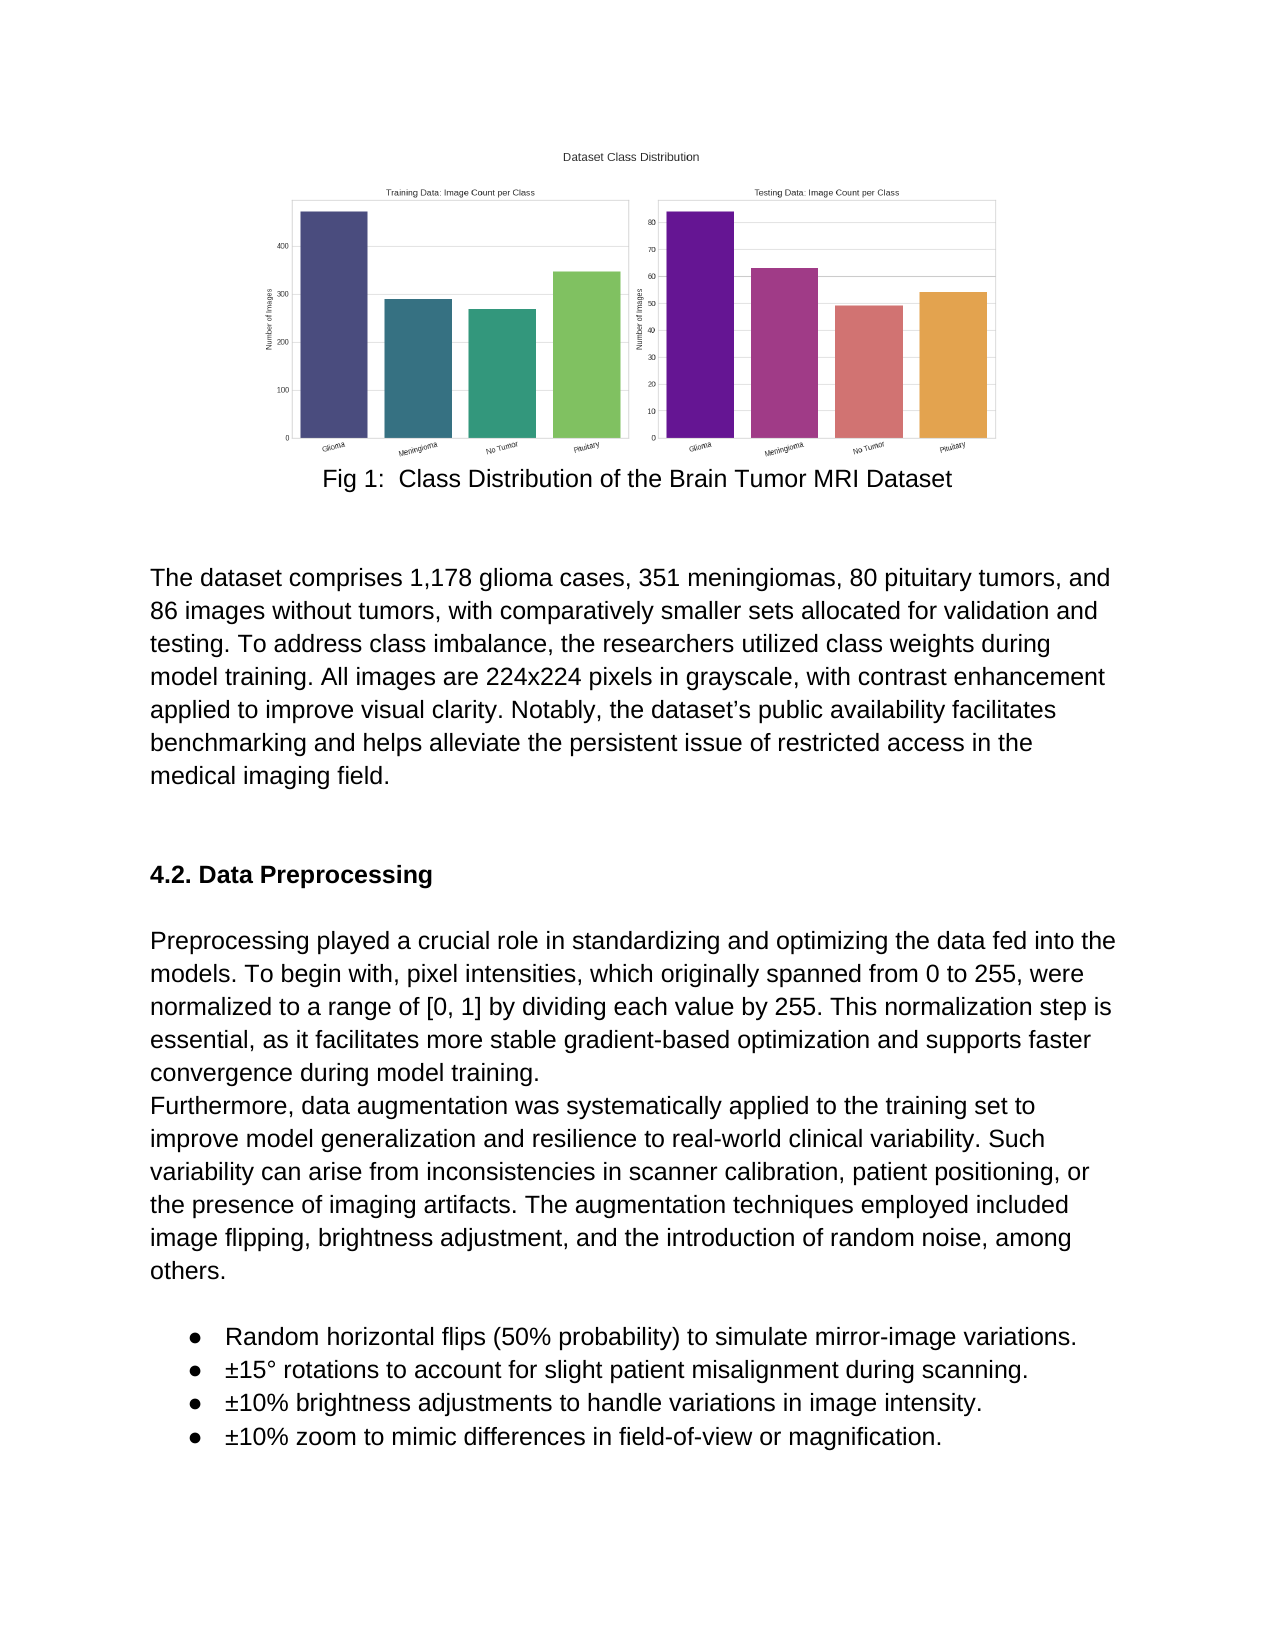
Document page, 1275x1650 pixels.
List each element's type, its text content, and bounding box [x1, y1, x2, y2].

text Fig 1: Class Distribution of the Brain Tumor MRI Dataset [150, 464, 1125, 493]
text Furthermore, data augmentation was systematically applied to the training set to improve model generalization and resilience to real-world clinical variability. Such variability can arise from inconsistencies in scanner calibration, patient positioning, or the presence of imaging artifacts. The augmentation techniques employed included image flipping, brightness adjustment, and the introduction of random noise, among others. [150, 1091, 1125, 1285]
list ±10% brightness adjustments to handle variations in image intensity. [187, 1388, 1125, 1417]
subtitle 4.2. Data Preprocessing [150, 860, 1125, 889]
picture [258, 150, 1018, 460]
text The dataset comprises 1,178 glioma cases, 351 meningiomas, 80 pituitary tumors, and 86 images without tumors, with comparatively smaller sets allocated for validation and testing. To address class imbalance, the researchers utilized class weights during model training. All images are 224x224 pixels in grayscale, with contrast enhancement applied to improve visual clarity. Notably, the dataset’s public availability facilitates benchmarking and helps alleviate the persistent issue of restricted access in the medical imaging field. [150, 563, 1125, 790]
list Random horizontal flips (50% probability) to simulate mirror-image variations. [187, 1322, 1125, 1351]
list ±10% zoom to mimic differences in field-of-view or magnification. [187, 1421, 1125, 1450]
text Preprocessing played a crucial role in standardizing and optimizing the data fed into the models. To begin with, pixel intensities, which originally spanned from 0 to 255, were normalized to a range of [0, 1] by dividing each value by 255. This normalization step is essential, as it facilitates more stable gradient-based optimization and supports faster convergence during model training. [150, 926, 1125, 1087]
list ±15° rotations to account for slight patient misalignment during scanning. [187, 1355, 1125, 1384]
